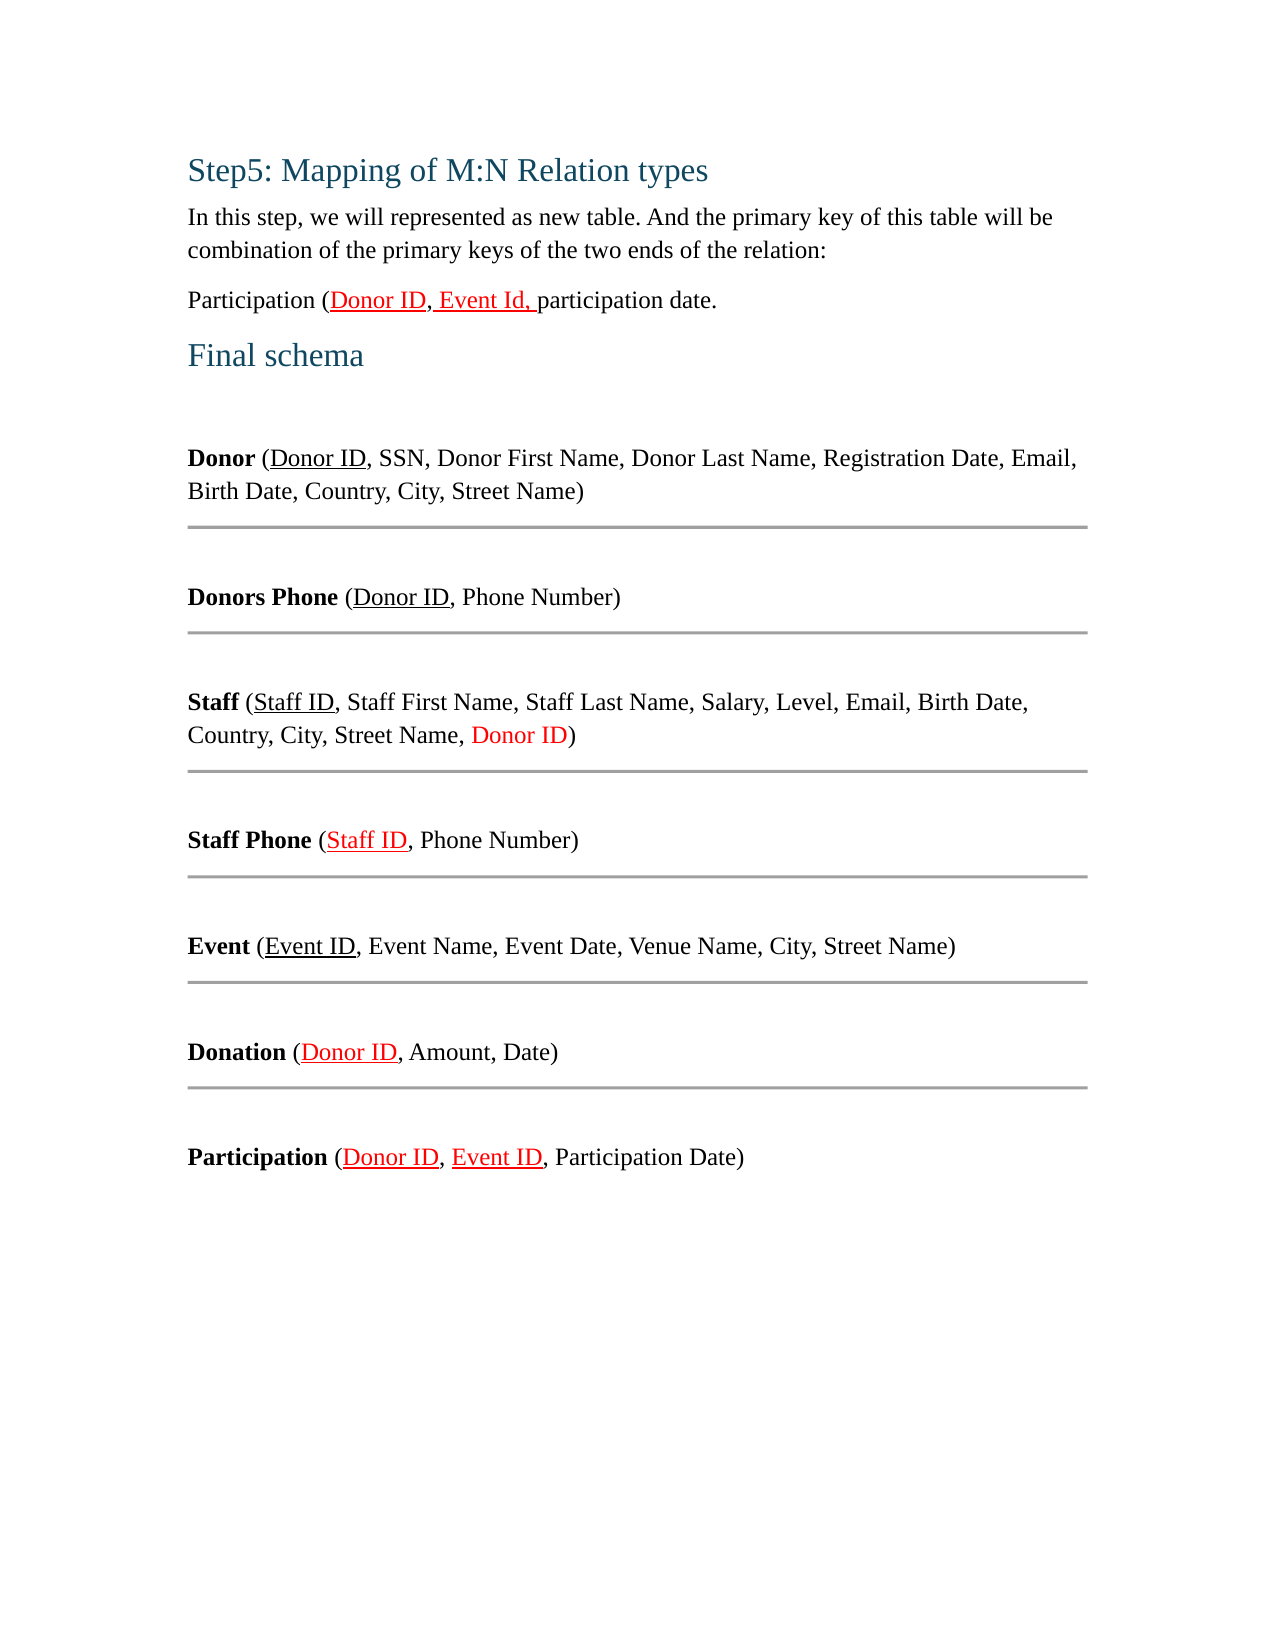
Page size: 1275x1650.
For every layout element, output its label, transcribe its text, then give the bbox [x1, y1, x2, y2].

text Donation (Donor ID, Amount, Date) [187, 1037, 1087, 1065]
text Donor (Donor ID, SSN, Donor First Name, Donor Last Name, Registration Date, Email, Birth Date, Country, City, Street Name) [187, 443, 1087, 505]
subtitle Step5: Mapping of M:N Relation types [187, 150, 1087, 188]
text Staff Phone (Staff ID, Phone Number) [187, 826, 1087, 854]
text Staff (Staff ID, Staff First Name, Staff Last Name, Salary, Level, Email, Birth Date, Country, City, Street Name, Donor ID) [187, 687, 1087, 749]
text Participation (Donor ID, Event ID, Participation Date) [187, 1142, 1087, 1171]
text Donors Phone (Donor ID, Phone Number) [187, 582, 1087, 610]
subtitle Final schema [187, 335, 1087, 373]
text Participation (Donor ID, Event Id, participation date. [187, 285, 1087, 314]
text In this step, we will represented as new table. And the primary key of this table will be combination of the primary keys of the two ends of the relation: [187, 202, 1087, 264]
text Event (Event ID, Event Name, Event Date, Venue Name, City, Street Name) [187, 931, 1087, 960]
